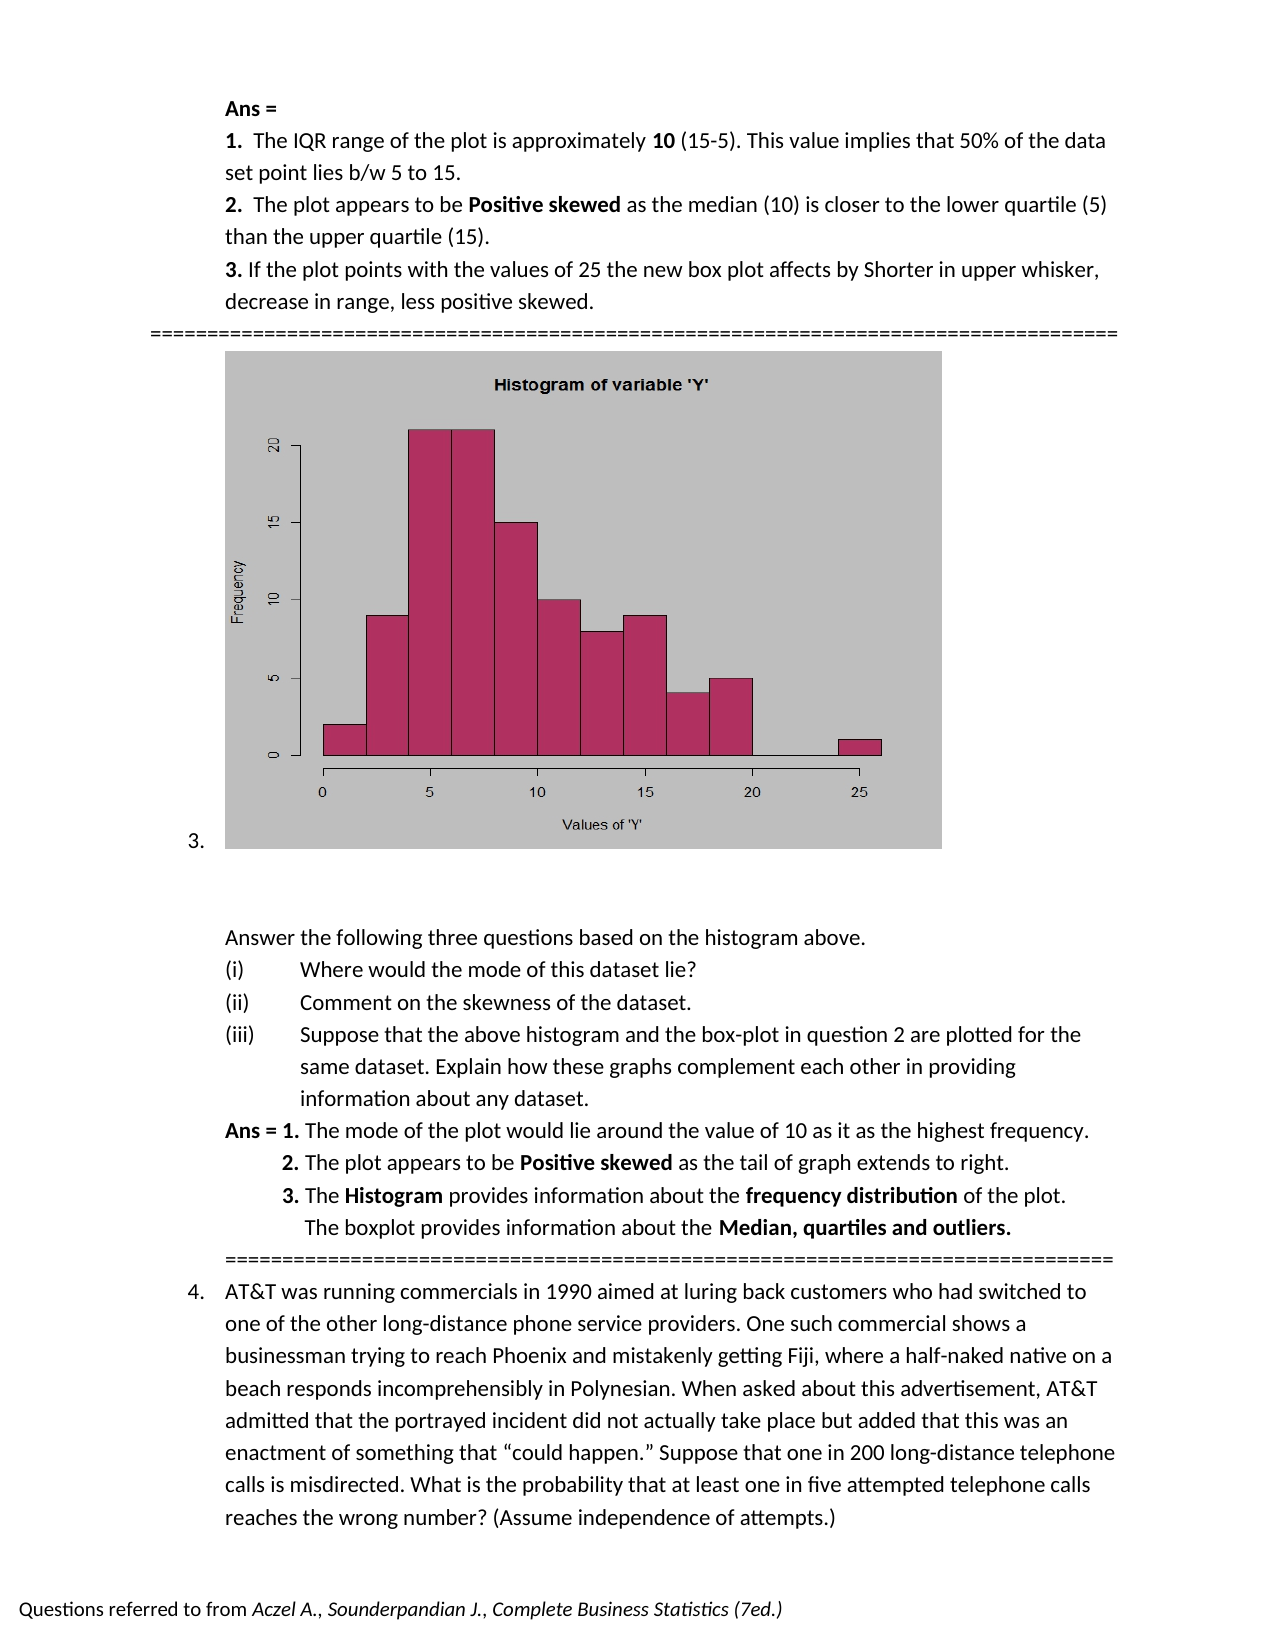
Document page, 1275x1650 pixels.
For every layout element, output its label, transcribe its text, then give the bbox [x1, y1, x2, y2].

list ============================================================================== [225, 1245, 1125, 1273]
text 1. The IQR range of the plot is approximately 10 (15-5). This value implies that 50% of the data set point lies b/w 5 to 15. [225, 126, 1125, 186]
text 3. The Histogram provides information about the frequency distribution of the plot. [225, 1181, 1125, 1209]
text 3. If the plot points with the values of 25 the new box plot affects by Shorter in upper whisker, decrease in range, less positive skewed. [225, 255, 1125, 315]
list Suppose that the above histogram and the box-plot in question 2 are plotted for the same dataset. Explain how these graphs complement each other in providing information about any dataset. [225, 1020, 1125, 1112]
text The boxplot provides information about the Median, quartiles and outliers. [150, 1213, 1125, 1241]
text ===================================================================================== [150, 319, 1125, 347]
list Comment on the skewness of the dataset. [225, 988, 1125, 1016]
text Ans = [225, 94, 1125, 122]
text Ans = 1. The mode of the plot would lie around the value of 10 as it as the highest frequency. [225, 1116, 1125, 1144]
picture [225, 351, 942, 849]
text 2. The plot appears to be Positive skewed as the tail of graph extends to right. [225, 1148, 1125, 1177]
list Answer the following three questions based on the histogram above. [225, 923, 1125, 951]
text 2. The plot appears to be Positive skewed as the median (10) is closer to the lower quartile (5) than the upper quartile (15). [225, 190, 1125, 251]
list Where would the mode of this dataset lie? [225, 955, 1125, 983]
list AT&T was running commercials in 1990 aimed at luring back customers who had switched to one of the other long-distance phone service providers. One such commercial shows a businessman trying to reach Phoenix and mistakenly getting Fiji, where a half-naked native on a beach responds incomprehensibly in Polynesian. When asked about this advertisement, AT&T admitted that the portrayed incident did not actually take place but added that this was an enactment of something that “could happen.” Suppose that one in 200 long-distance telephone calls is misdirected. What is the probability that at least one in five attempted telephone calls reaches the wrong number? (Assume independence of attempts.) [187, 1277, 1125, 1531]
